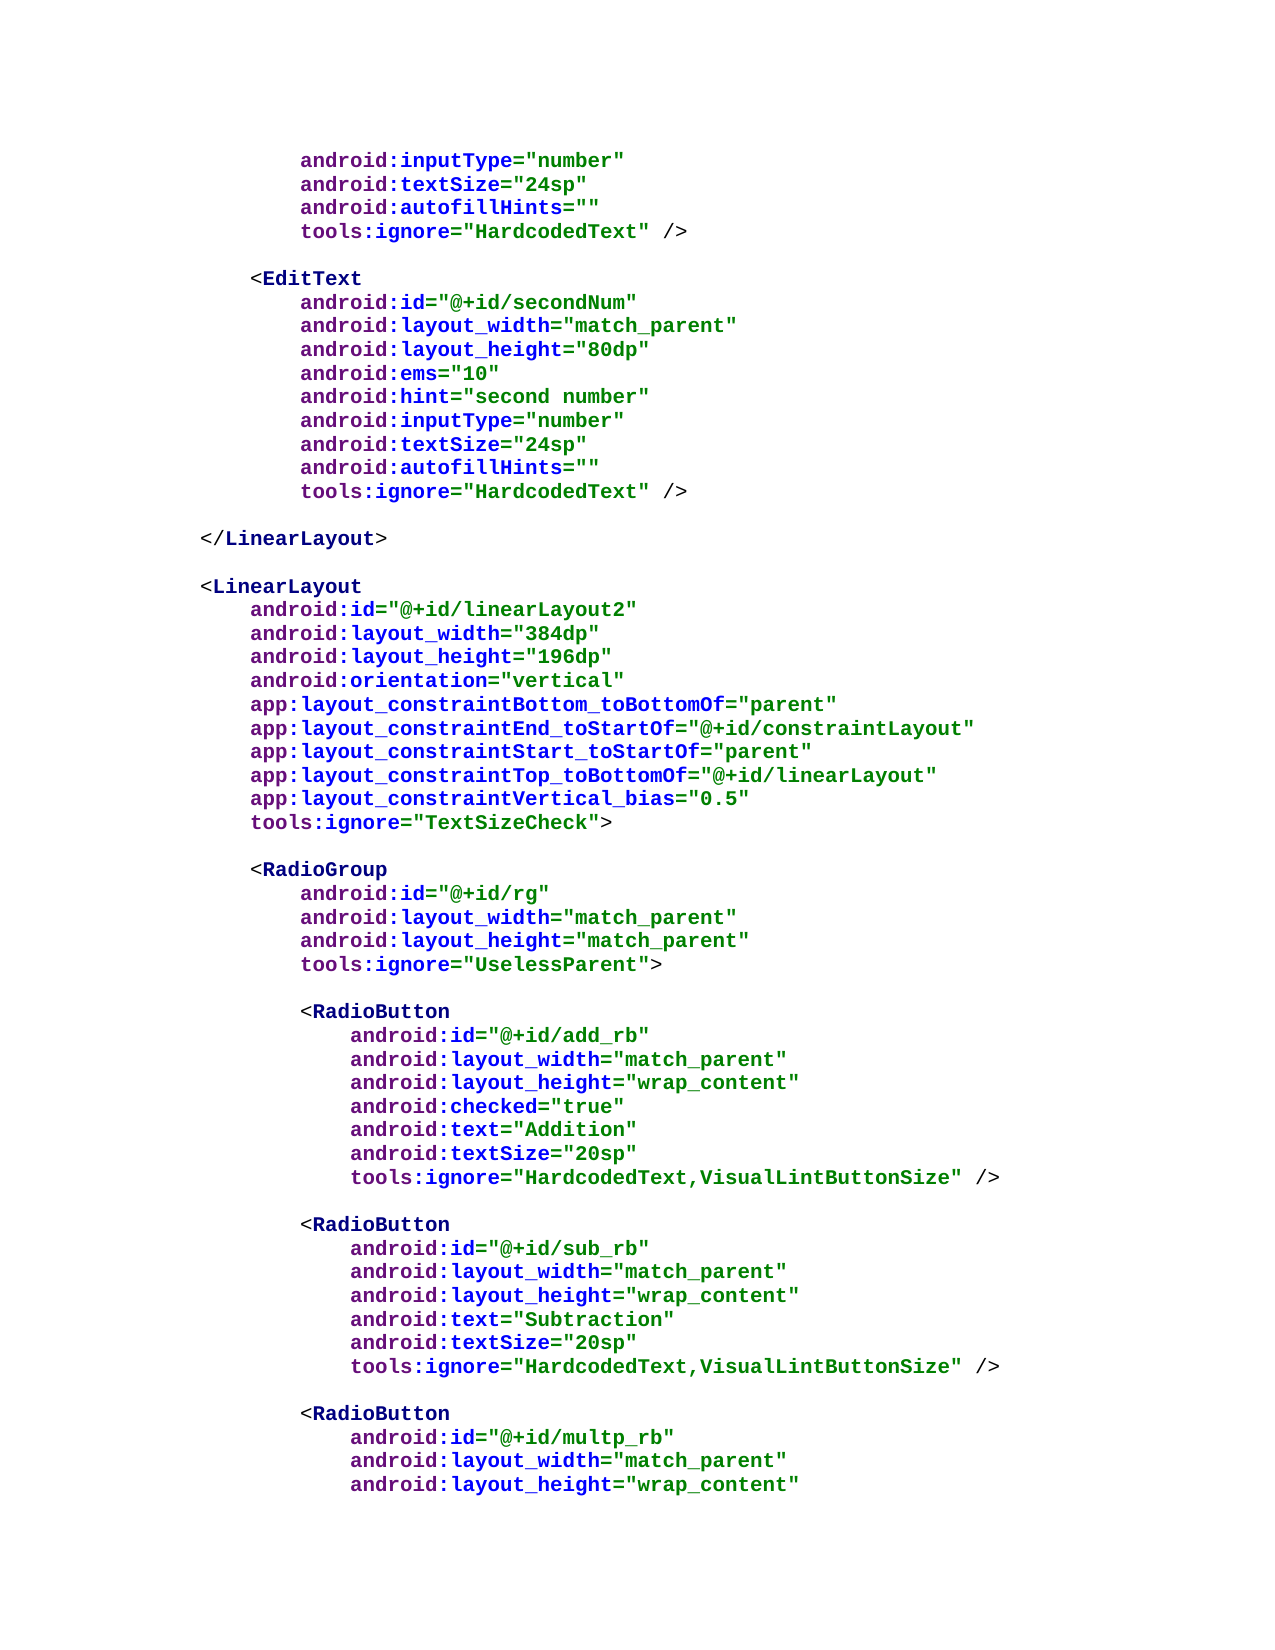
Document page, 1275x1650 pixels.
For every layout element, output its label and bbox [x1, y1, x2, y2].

text [150, 150, 1125, 1498]
